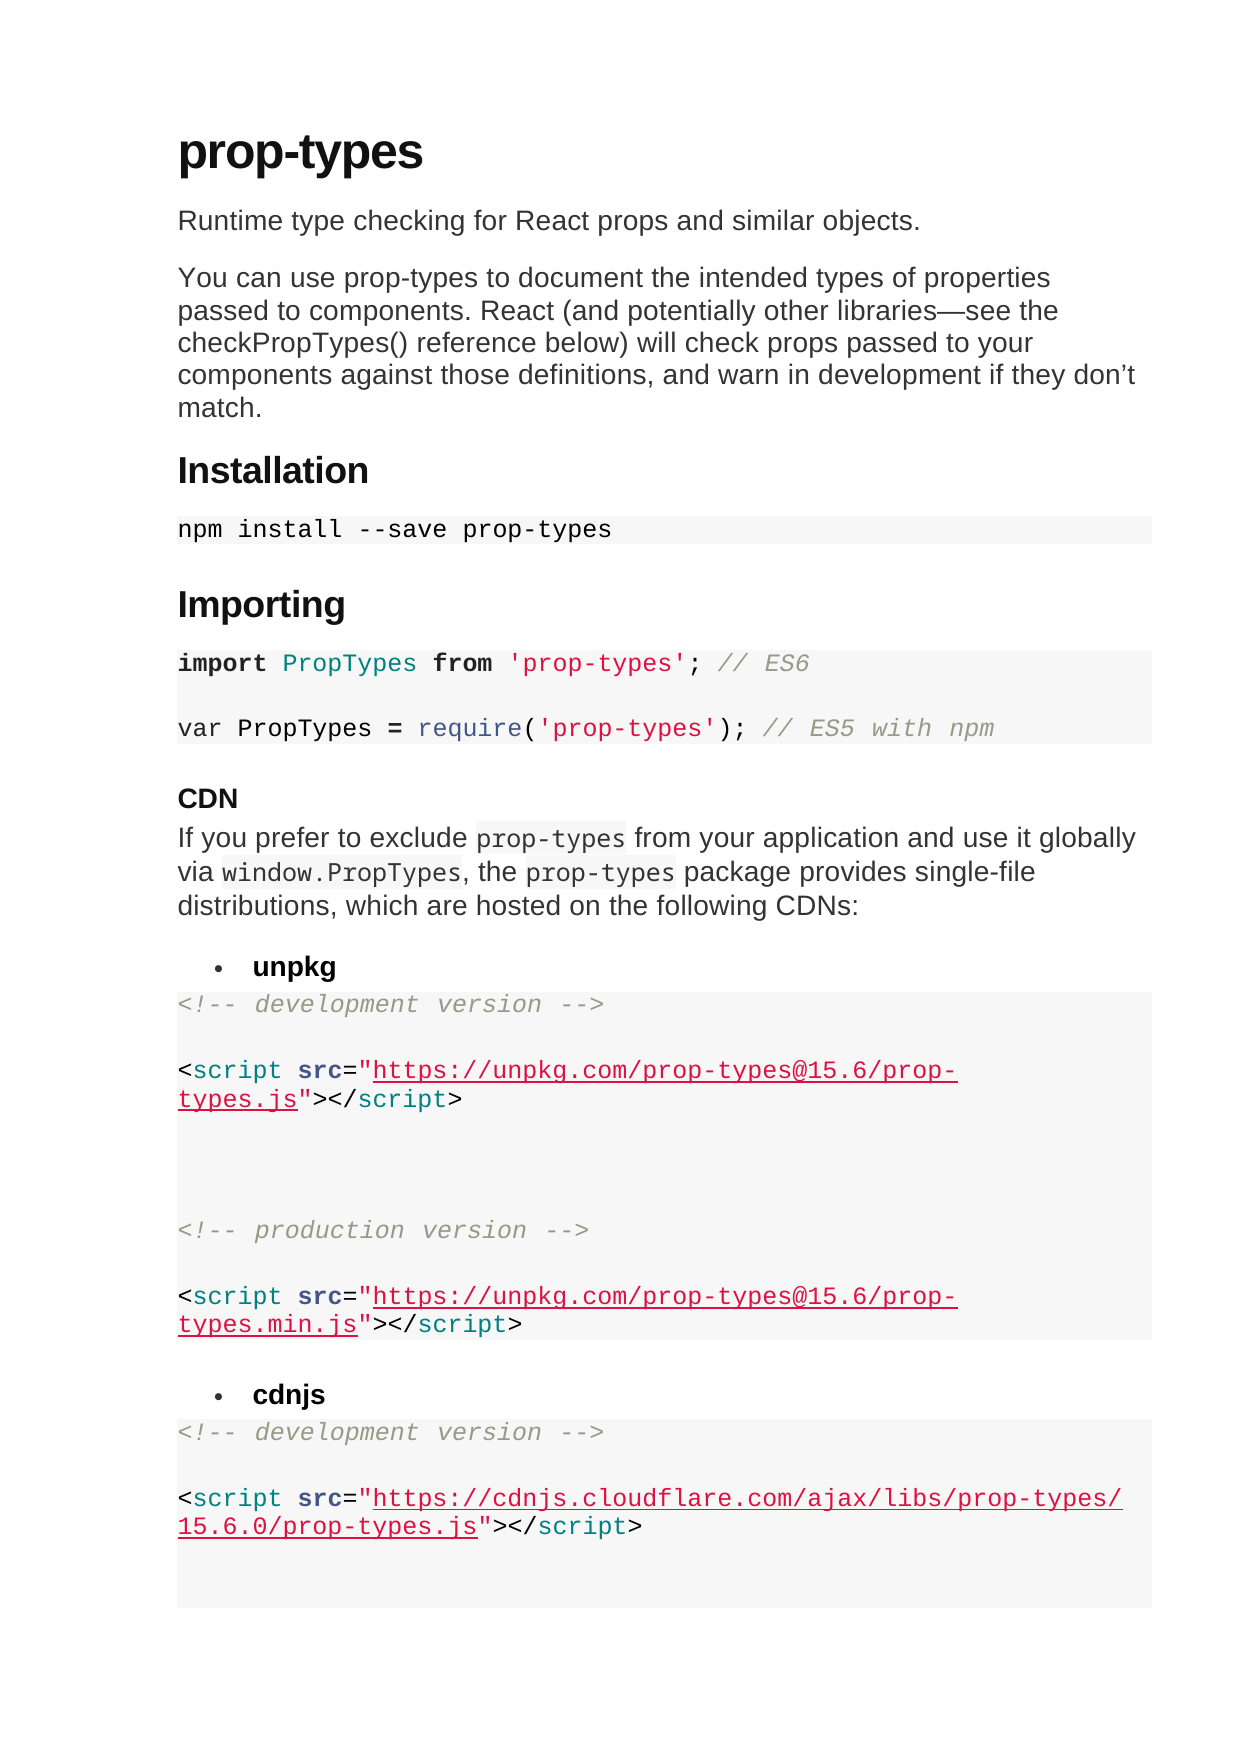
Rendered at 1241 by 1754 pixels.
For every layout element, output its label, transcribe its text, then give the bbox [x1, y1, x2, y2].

text CDN [177, 782, 1152, 814]
text <script src="https://unpkg.com/prop-types@15.6/prop-types.js"></script> [177, 1058, 1152, 1114]
text Importing [177, 582, 1152, 625]
text import PropTypes from 'prop-types'; // ES6 [177, 650, 1152, 678]
text <!-- development version --> [177, 1419, 1152, 1448]
text var PropTypes = require('prop-types'); // ES5 with npm [177, 716, 1152, 744]
text <!-- production version --> [177, 1218, 1152, 1246]
list cdnjs [215, 1378, 1152, 1410]
text prop-types [177, 118, 1152, 179]
text npm install --save prop-types [177, 516, 1152, 544]
text Runtime type checking for React props and similar objects. [177, 204, 1152, 236]
text <script src="https://unpkg.com/prop-types@15.6/prop-types.min.js"></script> [177, 1284, 1152, 1340]
list unpkg [215, 950, 1152, 983]
text <!-- development version --> [177, 992, 1152, 1020]
text You can use prop-types to document the intended types of properties passed to components. React (and potentially other libraries—see the checkPropTypes() reference below) will check props passed to your components against those definitions, and warn in development if they don’t match. [177, 261, 1152, 423]
text If you prefer to exclude prop-types from your application and use it globally via window.PropTypes, the prop-types package provides single-file distributions, which are hosted on the following CDNs: [177, 821, 1152, 921]
text <script src="https://cdnjs.cloudflare.com/ajax/libs/prop-types/15.6.0/prop-types.js"></script> [177, 1485, 1152, 1542]
text Installation [177, 448, 1152, 491]
